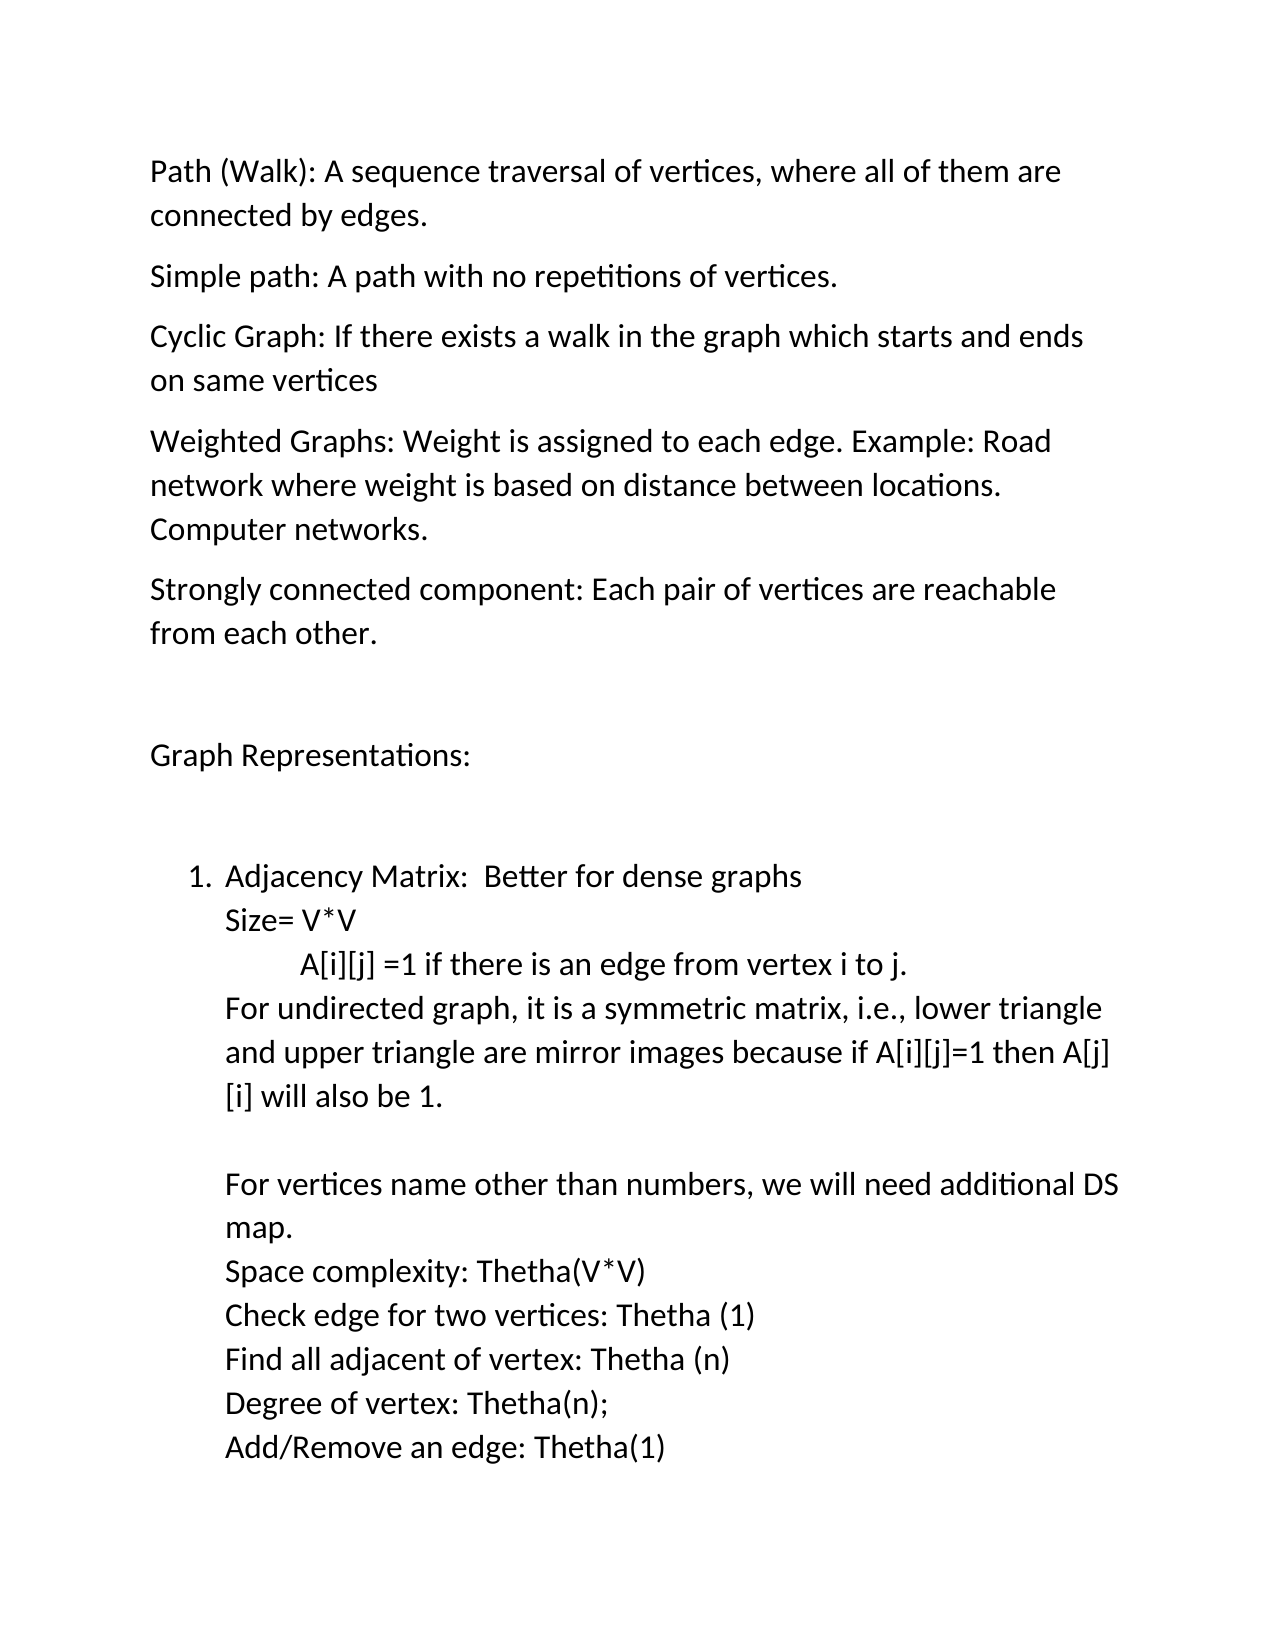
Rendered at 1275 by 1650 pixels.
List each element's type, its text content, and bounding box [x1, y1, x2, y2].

text Path (Walk): A sequence traversal of vertices, where all of them are connected by edges. [150, 150, 1125, 235]
list Size= V*V [225, 899, 1125, 939]
list A[i][j] =1 if there is an edge from vertex i to j. [225, 943, 1125, 983]
text Weighted Graphs: Weight is assigned to each edge. Example: Road network where weight is based on distance between locations. Computer networks. [150, 420, 1125, 548]
list Adjacency Matrix: Better for dense graphs [187, 855, 1125, 896]
list Space complexity: Thetha(V*V) [225, 1250, 1125, 1291]
list Degree of vertex: Thetha(n); [225, 1382, 1125, 1423]
list Add/Remove an edge: Thetha(1) [225, 1426, 1125, 1467]
text Strongly connected component: Each pair of vertices are reachable from each other. [150, 568, 1125, 653]
text Cyclic Graph: If there exists a walk in the graph which starts and ends on same vertices [150, 315, 1125, 400]
text Simple path: A path with no repetitions of vertices. [150, 254, 1125, 295]
list For undirected graph, it is a symmetric matrix, i.e., lower triangle and upper triangle are mirror images because if A[i][j]=1 then A[j][i] will also be 1. [225, 987, 1125, 1115]
list Check edge for two vertices: Thetha (1) [225, 1294, 1125, 1335]
list For vertices name other than numbers, we will need additional DS map. [225, 1162, 1125, 1247]
text Graph Representations: [150, 733, 1125, 774]
list Find all adjacent of vertex: Thetha (n) [225, 1338, 1125, 1379]
